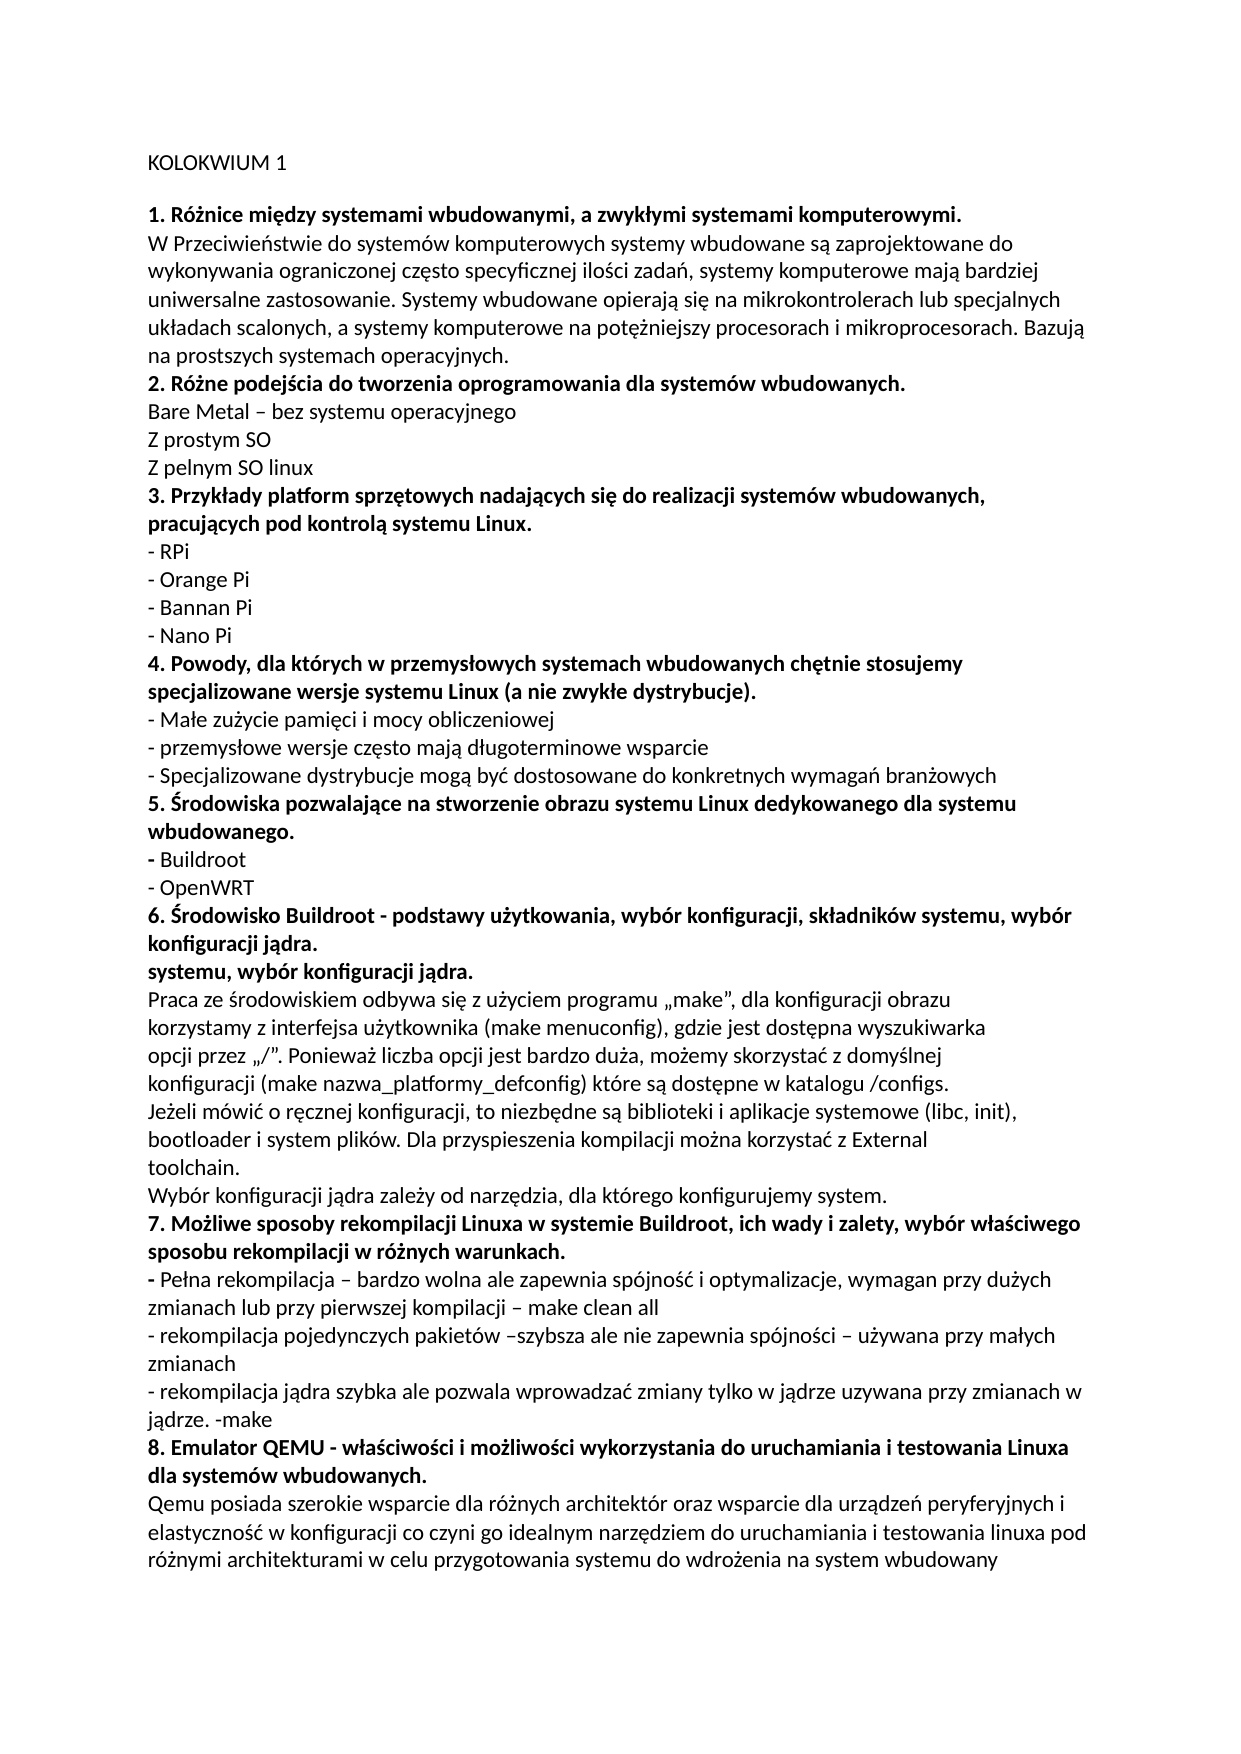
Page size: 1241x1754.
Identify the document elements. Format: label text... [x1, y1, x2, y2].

text Wybór konfiguracji jądra zależy od narzędzia, dla którego konfigurujemy system. 7. Możliwe sposoby rekompilacji Linuxa w systemie Buildroot, ich wady i zalety, wybór właściwego sposobu rekompilacji w różnych warunkach. [148, 1181, 1093, 1265]
text - OpenWRT 6. Środowisko Buildroot - podstawy użytkowania, wybór konfiguracji, składników systemu, wybór konfiguracji jądra. [148, 873, 1093, 957]
text opcji przez „/”. Ponieważ liczba opcji jest bardzo duża, możemy skorzystać z domyślnej [148, 1041, 1093, 1069]
text KOLOKWIUM 1 [148, 148, 1093, 176]
text - RPi [148, 537, 1093, 565]
text Bare Metal – bez systemu operacyjnego [148, 397, 1093, 425]
text 1. Różnice między systemami wbudowanymi, a zwykłymi systemami komputerowymi. [148, 201, 1093, 229]
text - rekompilacja pojedynczych pakietów –szybsza ale nie zapewnia spójności – używana przy małych zmianach [148, 1321, 1093, 1377]
text systemu, wybór konfiguracji jądra. [148, 957, 1093, 985]
text bootloader i system plików. Dla przyspieszenia kompilacji można korzystać z External [148, 1125, 1093, 1153]
text - Nano Pi 4. Powody, dla których w przemysłowych systemach wbudowanych chętnie stosujemy specjalizowane wersje systemu Linux (a nie zwykłe dystrybucje). [148, 621, 1093, 705]
text - przemysłowe wersje często mają długoterminowe wsparcie [148, 733, 1093, 761]
text korzystamy z interfejsa użytkownika (make menuconfig), gdzie jest dostępna wyszukiwarka [148, 1013, 1093, 1041]
text - Bannan Pi [148, 593, 1093, 621]
text Jeżeli mówić o ręcznej konfiguracji, to niezbędne są biblioteki i aplikacje systemowe (libc, init), [148, 1097, 1093, 1125]
text Praca ze środowiskiem odbywa się z użyciem programu „make”, dla konfiguracji obrazu [148, 985, 1093, 1013]
text - Pełna rekompilacja – bardzo wolna ale zapewnia spójność i optymalizacje, wymagan przy dużych zmianach lub przy pierwszej kompilacji – make clean all [148, 1265, 1093, 1321]
text 5. Środowiska pozwalające na stworzenie obrazu systemu Linux dedykowanego dla systemu wbudowanego. [148, 789, 1093, 845]
text W Przeciwieństwie do systemów komputerowych systemy wbudowane są zaprojektowane do wykonywania ograniczonej często specyficznej ilości zadań, systemy komputerowe mają bardziej uniwersalne zastosowanie. Systemy wbudowane opierają się na mikrokontrolerach lub specjalnych układach scalonych, a systemy komputerowe na potężniejszy procesorach i mikroprocesorach. Bazują na prostszych systemach operacyjnych. 2. Różne podejścia do tworzenia oprogramowania dla systemów wbudowanych. [148, 229, 1093, 397]
text konfiguracji (make nazwa_platformy_defconfig) które są dostępne w katalogu /configs. [148, 1069, 1093, 1097]
text toolchain. [148, 1153, 1093, 1181]
text Qemu posiada szerokie wsparcie dla różnych architektór oraz wsparcie dla urządzeń peryferyjnych i elastyczność w konfiguracji co czyni go idealnym narzędziem do uruchamiania i testowania linuxa pod różnymi architekturami w celu przygotowania systemu do wdrożenia na system wbudowany [148, 1489, 1093, 1574]
text Z pelnym SO linux 3. Przykłady platform sprzętowych nadających się do realizacji systemów wbudowanych, pracujących pod kontrolą systemu Linux. [148, 453, 1093, 537]
text Z prostym SO [148, 425, 1093, 453]
text - Małe zużycie pamięci i mocy obliczeniowej [148, 705, 1093, 733]
text - rekompilacja jądra szybka ale pozwala wprowadzać zmiany tylko w jądrze uzywana przy zmianach w jądrze. -make 8. Emulator QEMU - właściwości i możliwości wykorzystania do uruchamiania i testowania Linuxa dla systemów wbudowanych. [148, 1377, 1093, 1489]
text - Orange Pi [148, 565, 1093, 593]
text - Buildroot [148, 845, 1093, 873]
text - Specjalizowane dystrybucje mogą być dostosowane do konkretnych wymagań branżowych [148, 761, 1093, 789]
